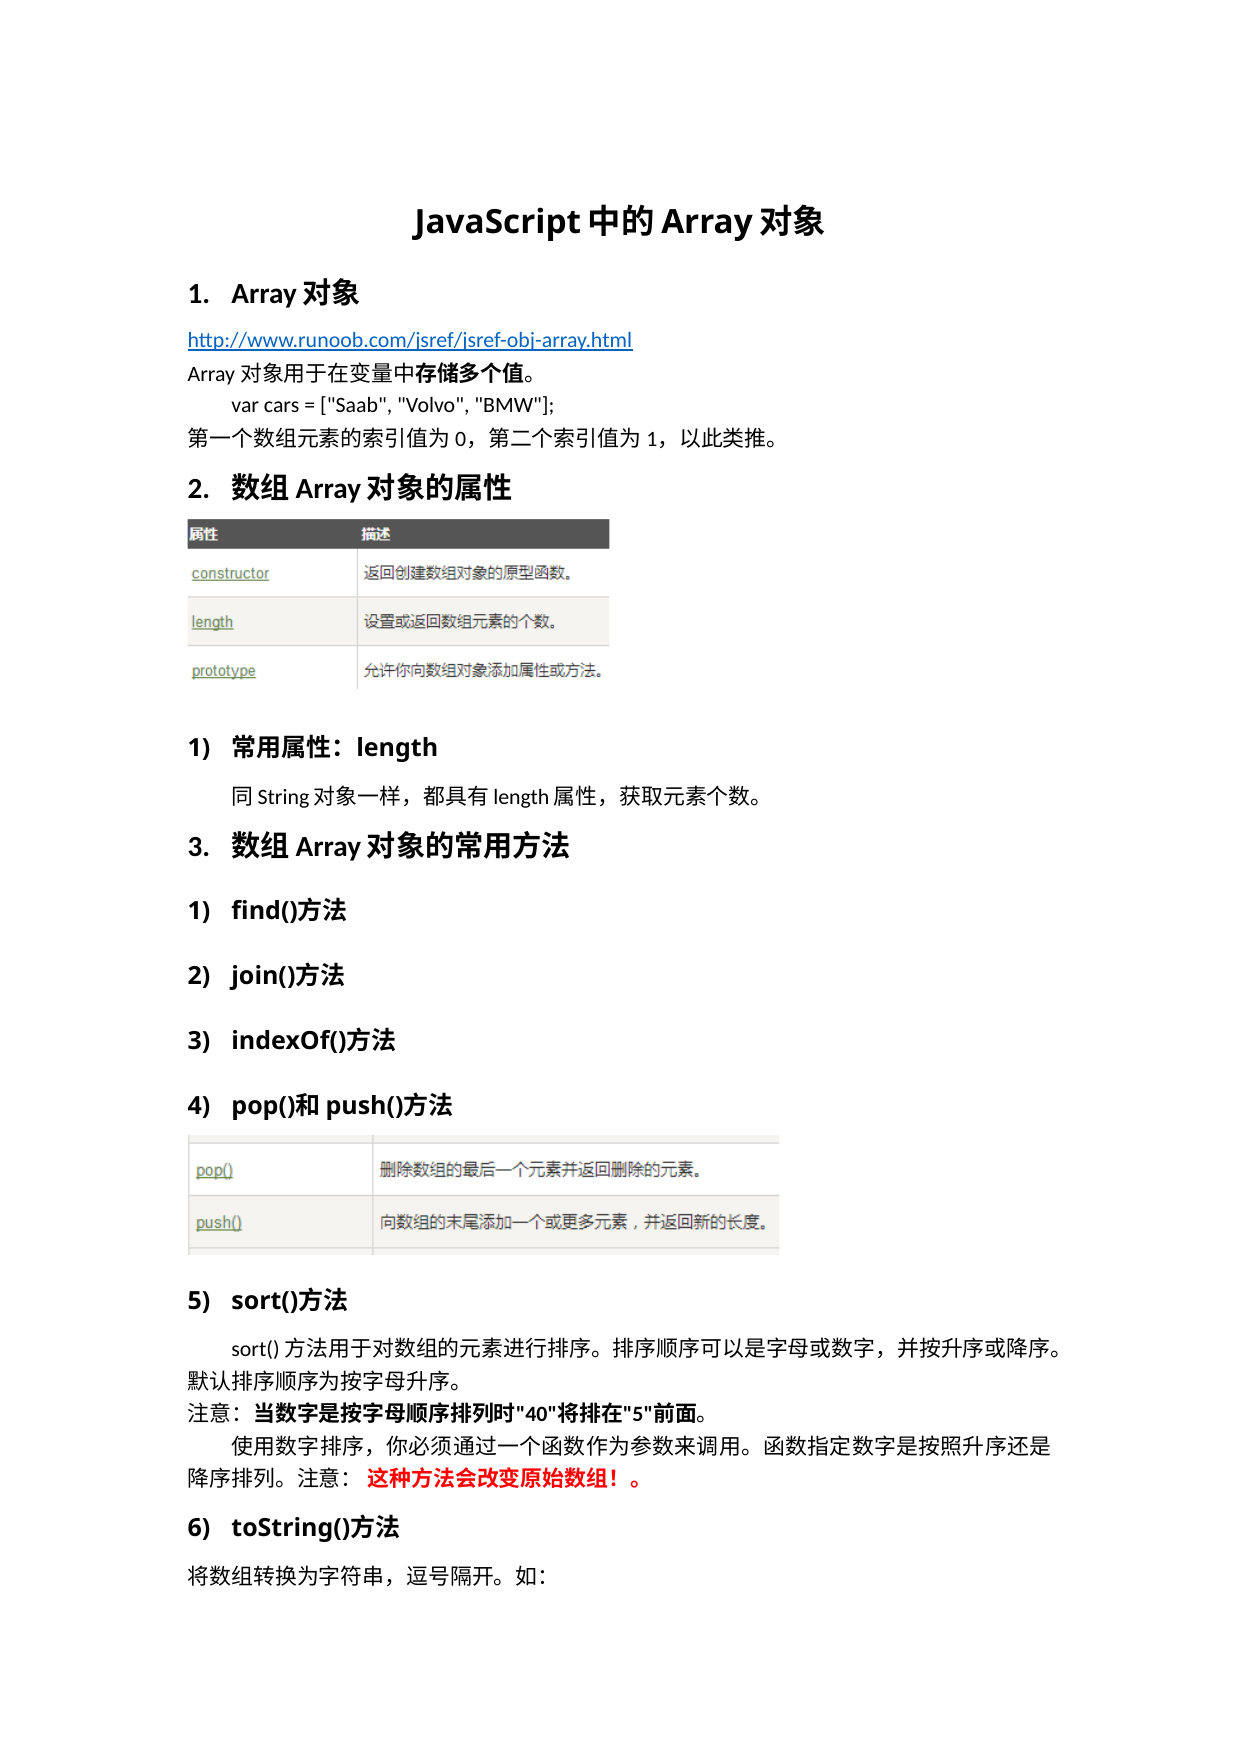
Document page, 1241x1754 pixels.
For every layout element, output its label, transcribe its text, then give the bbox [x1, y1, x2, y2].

subtitle toString()方法 [187, 1493, 1053, 1558]
text var cars = ["Saab", "Volvo", "BMW"]; [187, 388, 1053, 421]
picture [187, 1135, 780, 1255]
subtitle sort()方法 [187, 1266, 1053, 1331]
text 同String对象一样，都具有length属性，获取元素个数。 [187, 778, 1053, 811]
subtitle indexOf()方法 [187, 1006, 1053, 1071]
subtitle pop()和push()方法 [187, 1071, 1053, 1136]
text 将数组转换为字符串，逗号隔开。如： [187, 1558, 1053, 1591]
subtitle find()方法 [187, 876, 1053, 941]
subtitle 数组Array对象的属性 [187, 453, 1053, 518]
picture [187, 518, 610, 689]
text 使用数字排序，你必须通过一个函数作为参数来调用。函数指定数字是按照升序还是降序排列。注意： 这种方法会改变原始数组！。 [187, 1428, 1053, 1493]
text sort() 方法用于对数组的元素进行排序。排序顺序可以是字母或数字，并按升序或降序。 [187, 1331, 1053, 1363]
text Array 对象用于在变量中存储多个值。 [187, 356, 1053, 388]
text 注意：当数字是按字母顺序排列时"40"将排在"5"前面。 [187, 1396, 1053, 1428]
text 第一个数组元素的索引值为 0，第二个索引值为 1，以此类推。 [187, 421, 1053, 453]
subtitle 常用属性：length [187, 713, 1053, 778]
text http://www.runoob.com/jsref/jsref-obj-array.html [187, 323, 1053, 356]
subtitle join()方法 [187, 941, 1053, 1006]
subtitle 数组Array对象的常用方法 [187, 811, 1053, 876]
title JavaScript中的Array对象 [187, 187, 1053, 252]
subtitle Array对象 [187, 258, 1053, 323]
text 默认排序顺序为按字母升序。 [187, 1363, 1053, 1396]
